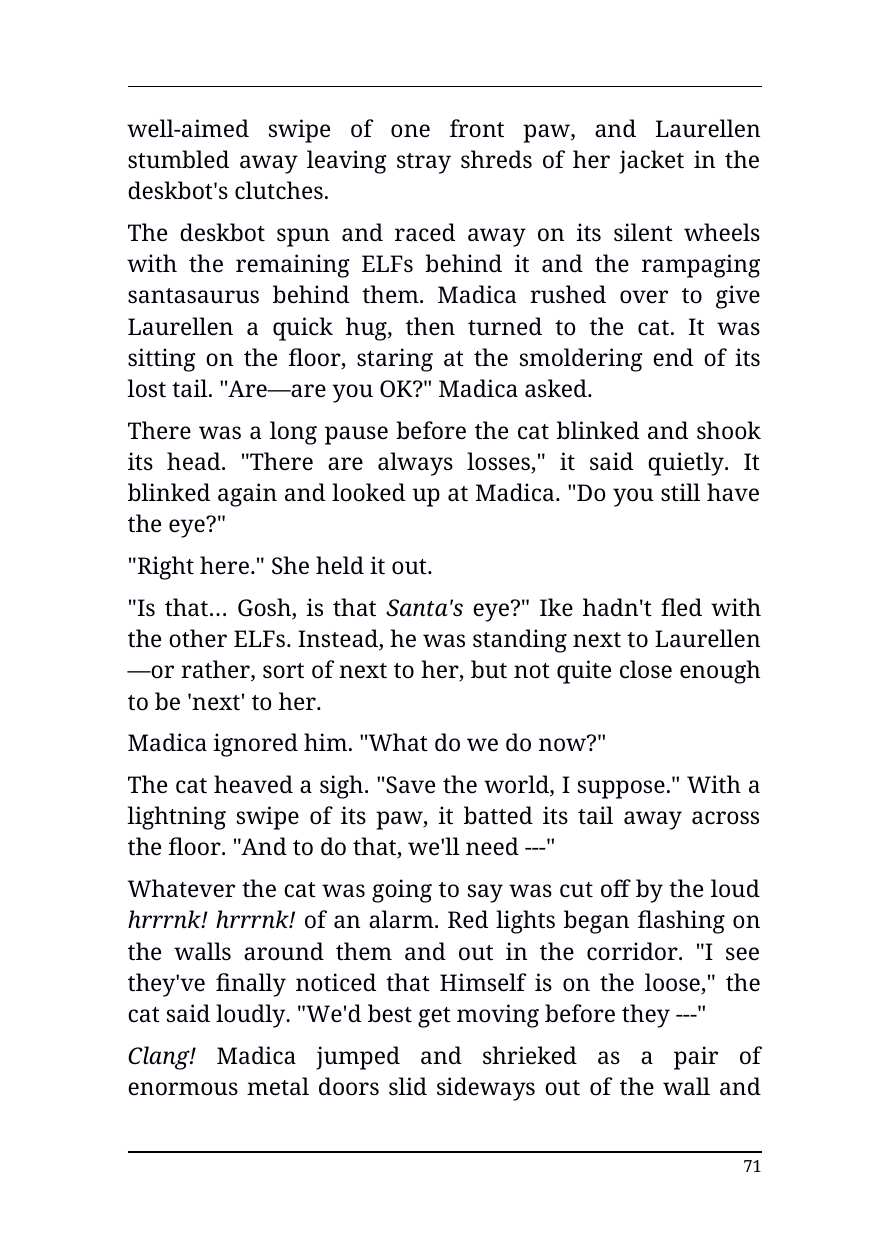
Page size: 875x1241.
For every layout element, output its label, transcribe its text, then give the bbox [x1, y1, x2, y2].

text "Right here." She held it out. [127, 550, 762, 581]
text Madica ignored him. "What do we do now?" [127, 727, 762, 758]
text "Is that… Gosh, is that Santa's eye?" Ike hadn't fled with the other ELFs. Instead, he was standing next to Laurellen—or rather, sort of next to her, but not quite close enough to be 'next' to her. [127, 592, 762, 717]
text There was a long pause before the cat blinked and shook its head. "There are always losses," it said quietly. It blinked again and looked up at Madica. "Do you still have the eye?" [127, 414, 762, 539]
text The deskbot spun and raced away on its silent wheels with the remaining ELFs behind it and the rampaging santasaurus behind them. Madica rushed over to give Laurellen a quick hug, then turned to the cat. It was sitting on the floor, staring at the smoldering end of its lost tail. "Are—are you OK?" Madica asked. [127, 217, 762, 404]
text The cat heaved a sigh. "Save the world, I suppose." With a lightning swipe of its paw, it batted its tail away across the floor. "And to do that, we'll need ---" [127, 769, 762, 862]
text Whatever the cat was going to say was cut off by the loud hrrrnk! hrrrnk! of an alarm. Red lights began flashing on the walls around them and out in the corridor. "I see they've finally noticed that Himself is on the loose," the cat said loudly. "We'd best get moving before they ---" [127, 873, 762, 1029]
